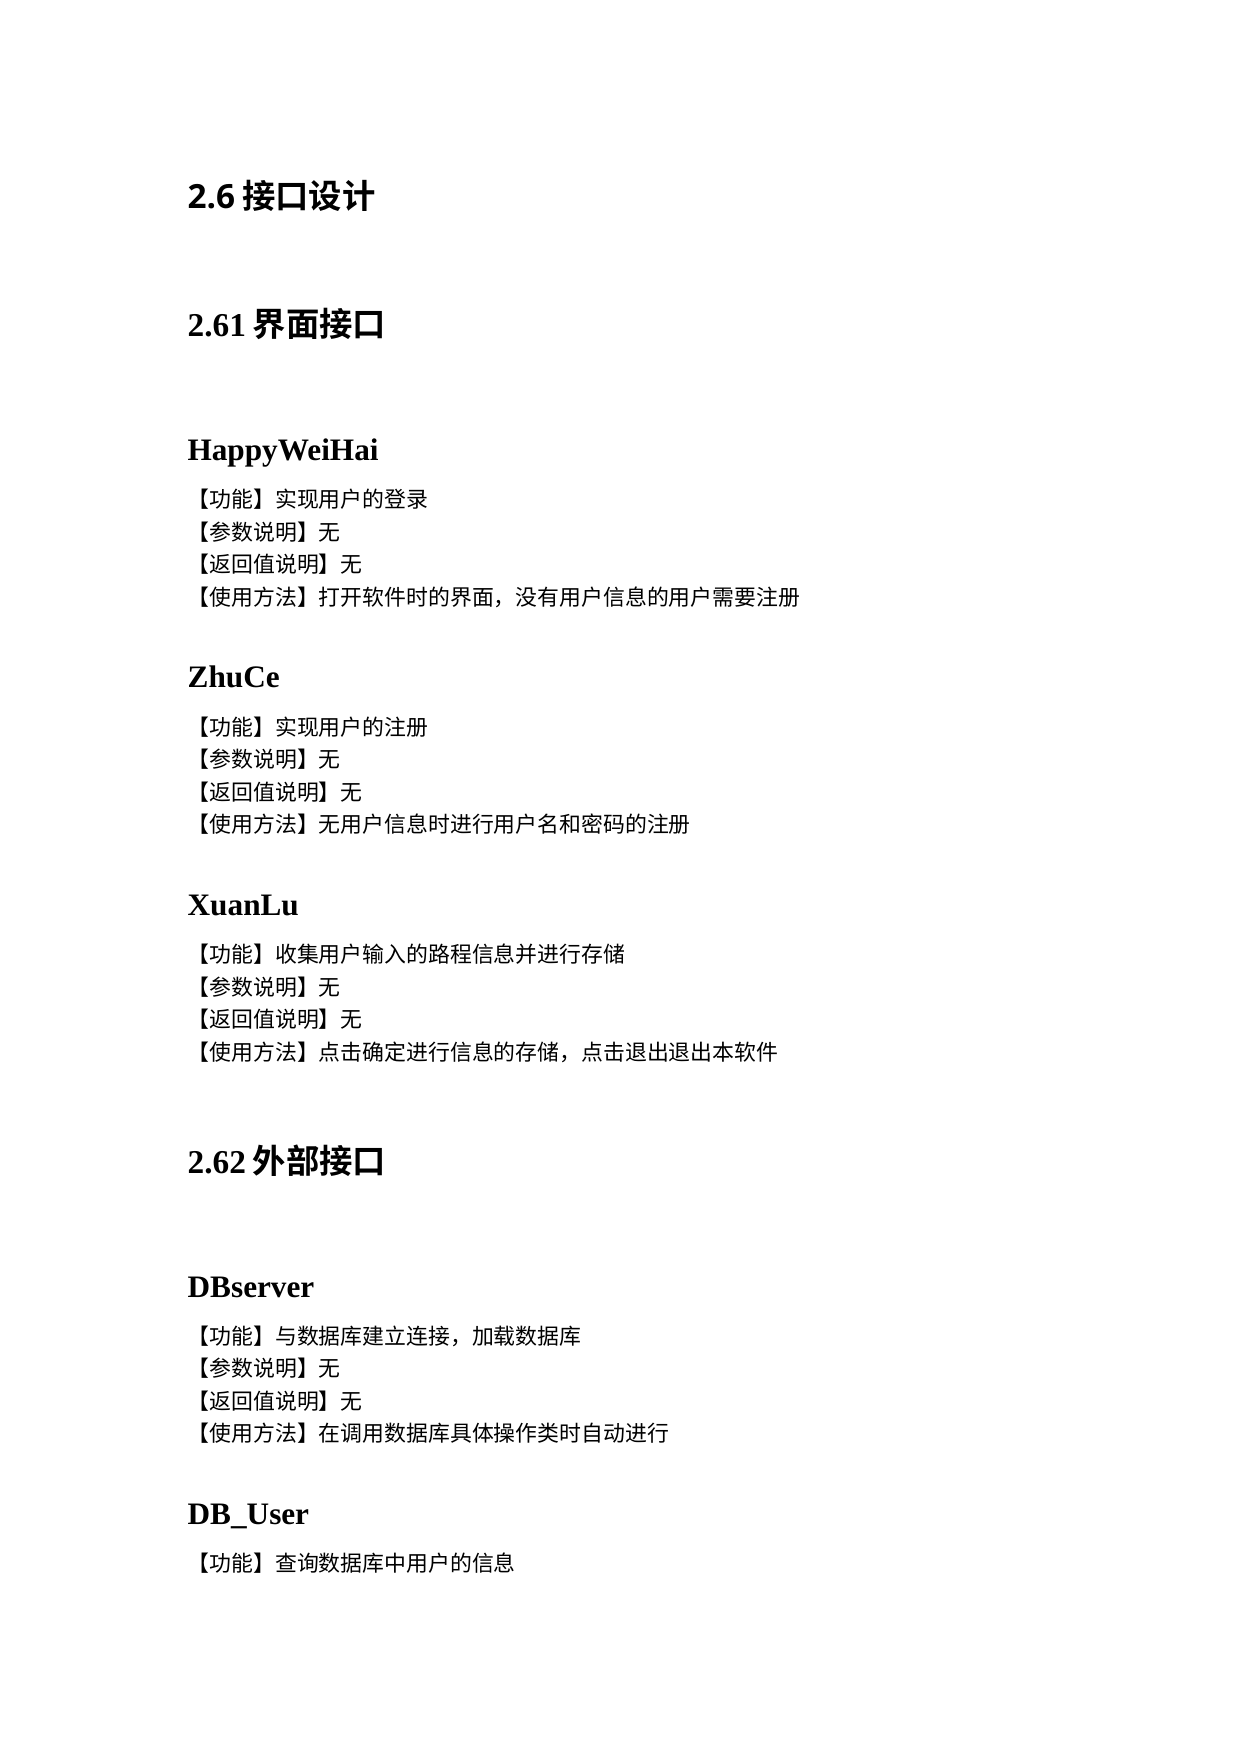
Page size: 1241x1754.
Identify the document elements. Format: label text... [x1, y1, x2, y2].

subtitle 2.62外部接口 [187, 1126, 1053, 1191]
text 【使用方法】无用户信息时进行用户名和密码的注册 [187, 807, 1053, 839]
text 【参数说明】无 [187, 1351, 1053, 1383]
text 【参数说明】无 [187, 742, 1053, 774]
text 【返回值说明】无 [187, 1383, 1053, 1416]
text 【使用方法】在调用数据库具体操作类时自动进行 [187, 1416, 1053, 1448]
text 【使用方法】点击确定进行信息的存储，点击退出退出本软件 [187, 1034, 1053, 1067]
text 【参数说明】无 [187, 969, 1053, 1002]
text 【返回值说明】无 [187, 774, 1053, 807]
text 【功能】实现用户的注册 [187, 709, 1053, 742]
text 【参数说明】无 [187, 514, 1053, 547]
text ZhuCe [187, 644, 1053, 709]
text 【使用方法】打开软件时的界面，没有用户信息的用户需要注册 [187, 579, 1053, 612]
text 【功能】收集用户输入的路程信息并进行存储 [187, 937, 1053, 969]
text 【返回值说明】无 [187, 547, 1053, 579]
text 【功能】与数据库建立连接，加载数据库 [187, 1318, 1053, 1351]
text HappyWeiHai [187, 417, 1053, 482]
text DBserver [187, 1253, 1053, 1318]
text 【功能】查询数据库中用户的信息 [187, 1546, 1053, 1578]
text 【返回值说明】无 [187, 1002, 1053, 1034]
subtitle 2.6接口设计 [187, 162, 1053, 227]
text 【功能】实现用户的登录 [187, 482, 1053, 514]
subtitle 2.61界面接口 [187, 289, 1053, 354]
text DB_User [187, 1481, 1053, 1546]
text XuanLu [187, 872, 1053, 937]
